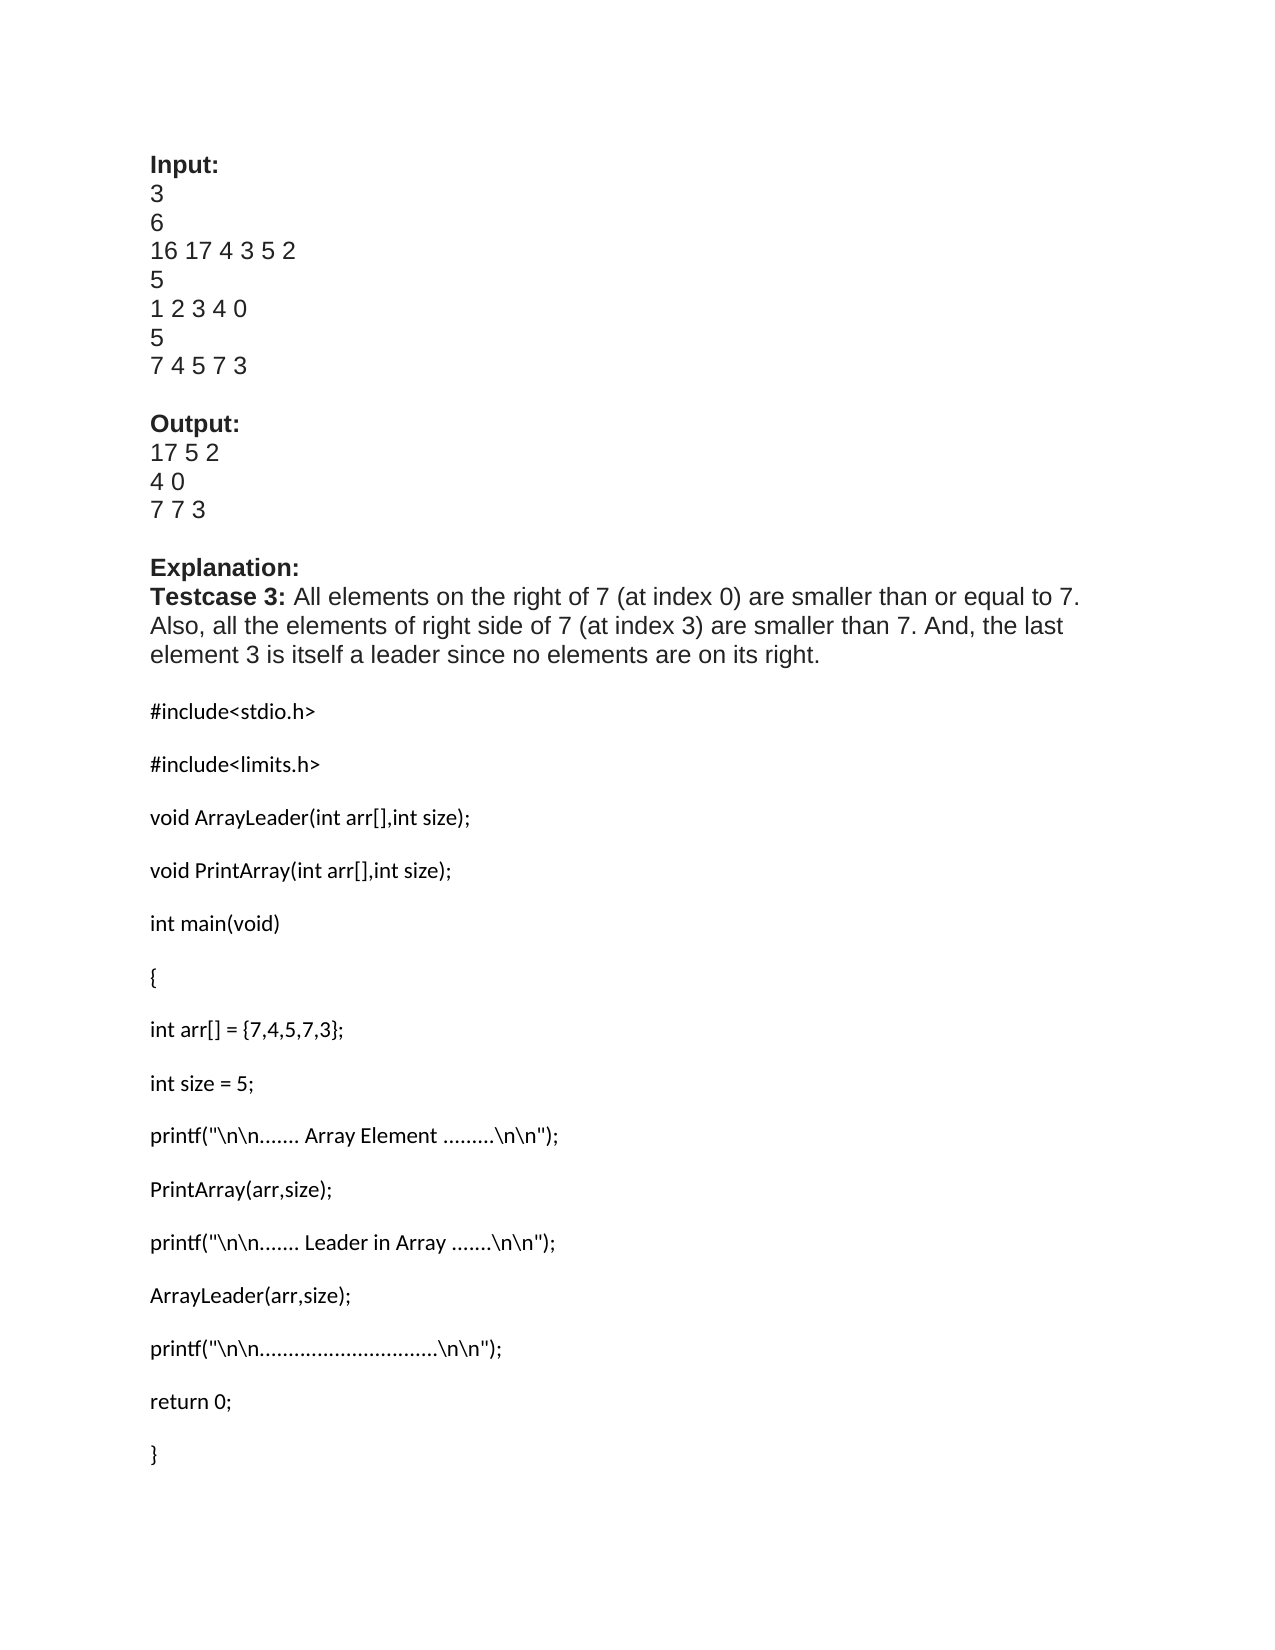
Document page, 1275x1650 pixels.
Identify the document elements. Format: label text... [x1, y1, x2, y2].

text return 0; [150, 1387, 1125, 1415]
text { [150, 963, 1125, 991]
text printf("\n\n...............................\n\n"); [150, 1334, 1125, 1362]
text void PrintArray(int arr[],int size); [150, 857, 1125, 884]
text int main(void) [150, 909, 1125, 938]
text void ArrayLeader(int arr[],int size); [150, 803, 1125, 832]
text Output: 17 5 2 4 0 7 7 3 [150, 409, 1125, 524]
text int arr[] = {7,4,5,7,3}; [150, 1016, 1125, 1044]
text ArrayLeader(arr,size); [150, 1281, 1125, 1309]
text printf("\n\n....... Leader in Array .......\n\n"); [150, 1228, 1125, 1256]
text } [150, 1440, 1125, 1468]
text PrintArray(arr,size); [150, 1175, 1125, 1203]
text int size = 5; [150, 1069, 1125, 1097]
text printf("\n\n....... Array Element .........\n\n"); [150, 1122, 1125, 1150]
text #include<stdio.h> [150, 697, 1125, 726]
text Explanation: Testcase 3: All elements on the right of 7 (at index 0) are smaller than or equal to 7. Also, all the elements of right side of 7 (at index 3) are smaller than 7. And, the last element 3 is itself a leader since no elements are on its right. [150, 553, 1125, 668]
text Input: 3 6 16 17 4 3 5 2 5 1 2 3 4 0 5 7 4 5 7 3 [150, 150, 1125, 380]
text #include<limits.h> [150, 751, 1125, 778]
